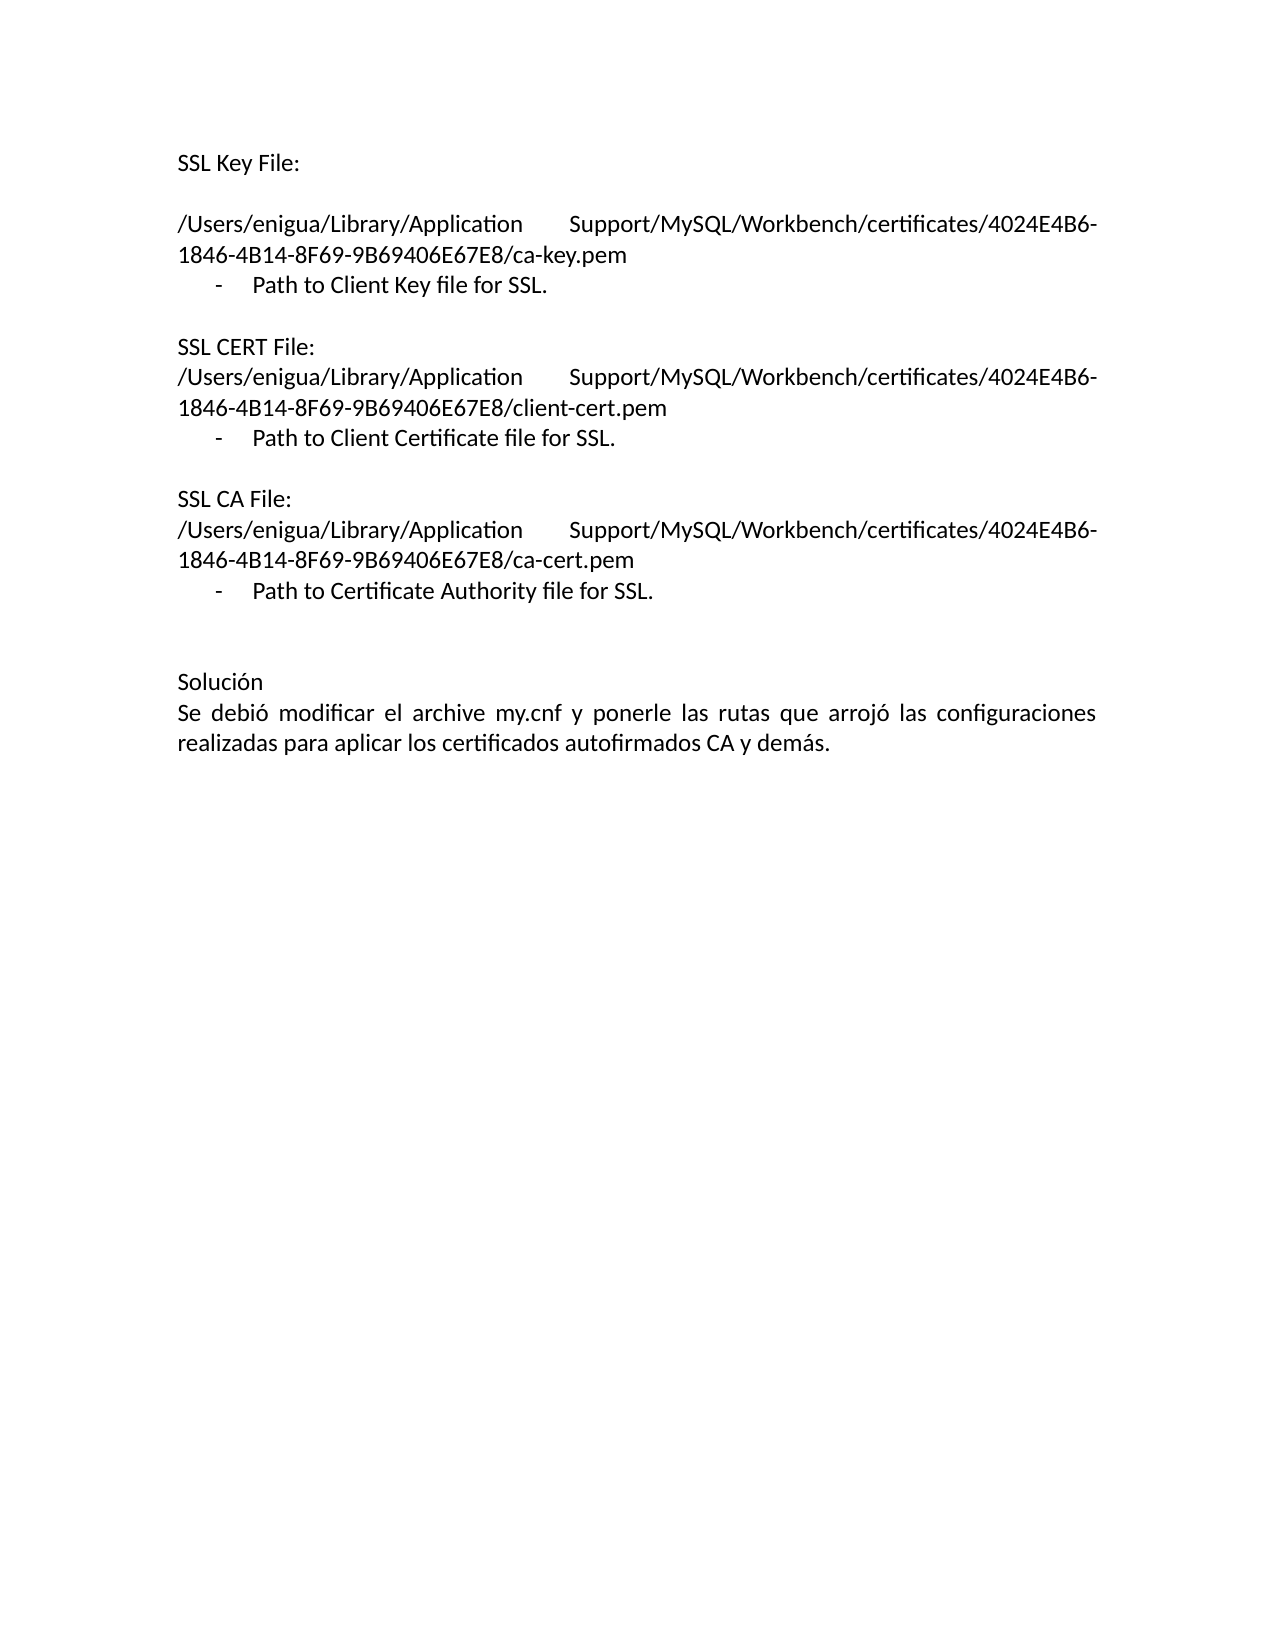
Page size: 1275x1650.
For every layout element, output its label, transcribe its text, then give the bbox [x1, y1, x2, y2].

text Se debió modificar el archive my.cnf y ponerle las rutas que arrojó las configuraciones realizadas para aplicar los certificados autofirmados CA y demás. [177, 697, 1098, 758]
text /Users/enigua/Library/Application Support/MySQL/Workbench/certificates/4024E4B6-1846-4B14-8F69-9B69406E67E8/client-cert.pem [177, 361, 1098, 422]
text SSL CERT File: [177, 331, 1098, 361]
list Path to Client Key file for SSL. [215, 270, 1098, 300]
text /Users/enigua/Library/Application Support/MySQL/Workbench/certificates/4024E4B6-1846-4B14-8F69-9B69406E67E8/ca-key.pem [177, 209, 1098, 270]
list Path to Certificate Authority file for SSL. [215, 575, 1098, 605]
text /Users/enigua/Library/Application Support/MySQL/Workbench/certificates/4024E4B6-1846-4B14-8F69-9B69406E67E8/ca-cert.pem [177, 514, 1098, 575]
text SSL CA File: [177, 483, 1098, 514]
list Path to Client Certificate file for SSL. [215, 422, 1098, 453]
text SSL Key File: [177, 148, 1098, 178]
text Solución [177, 666, 1098, 697]
